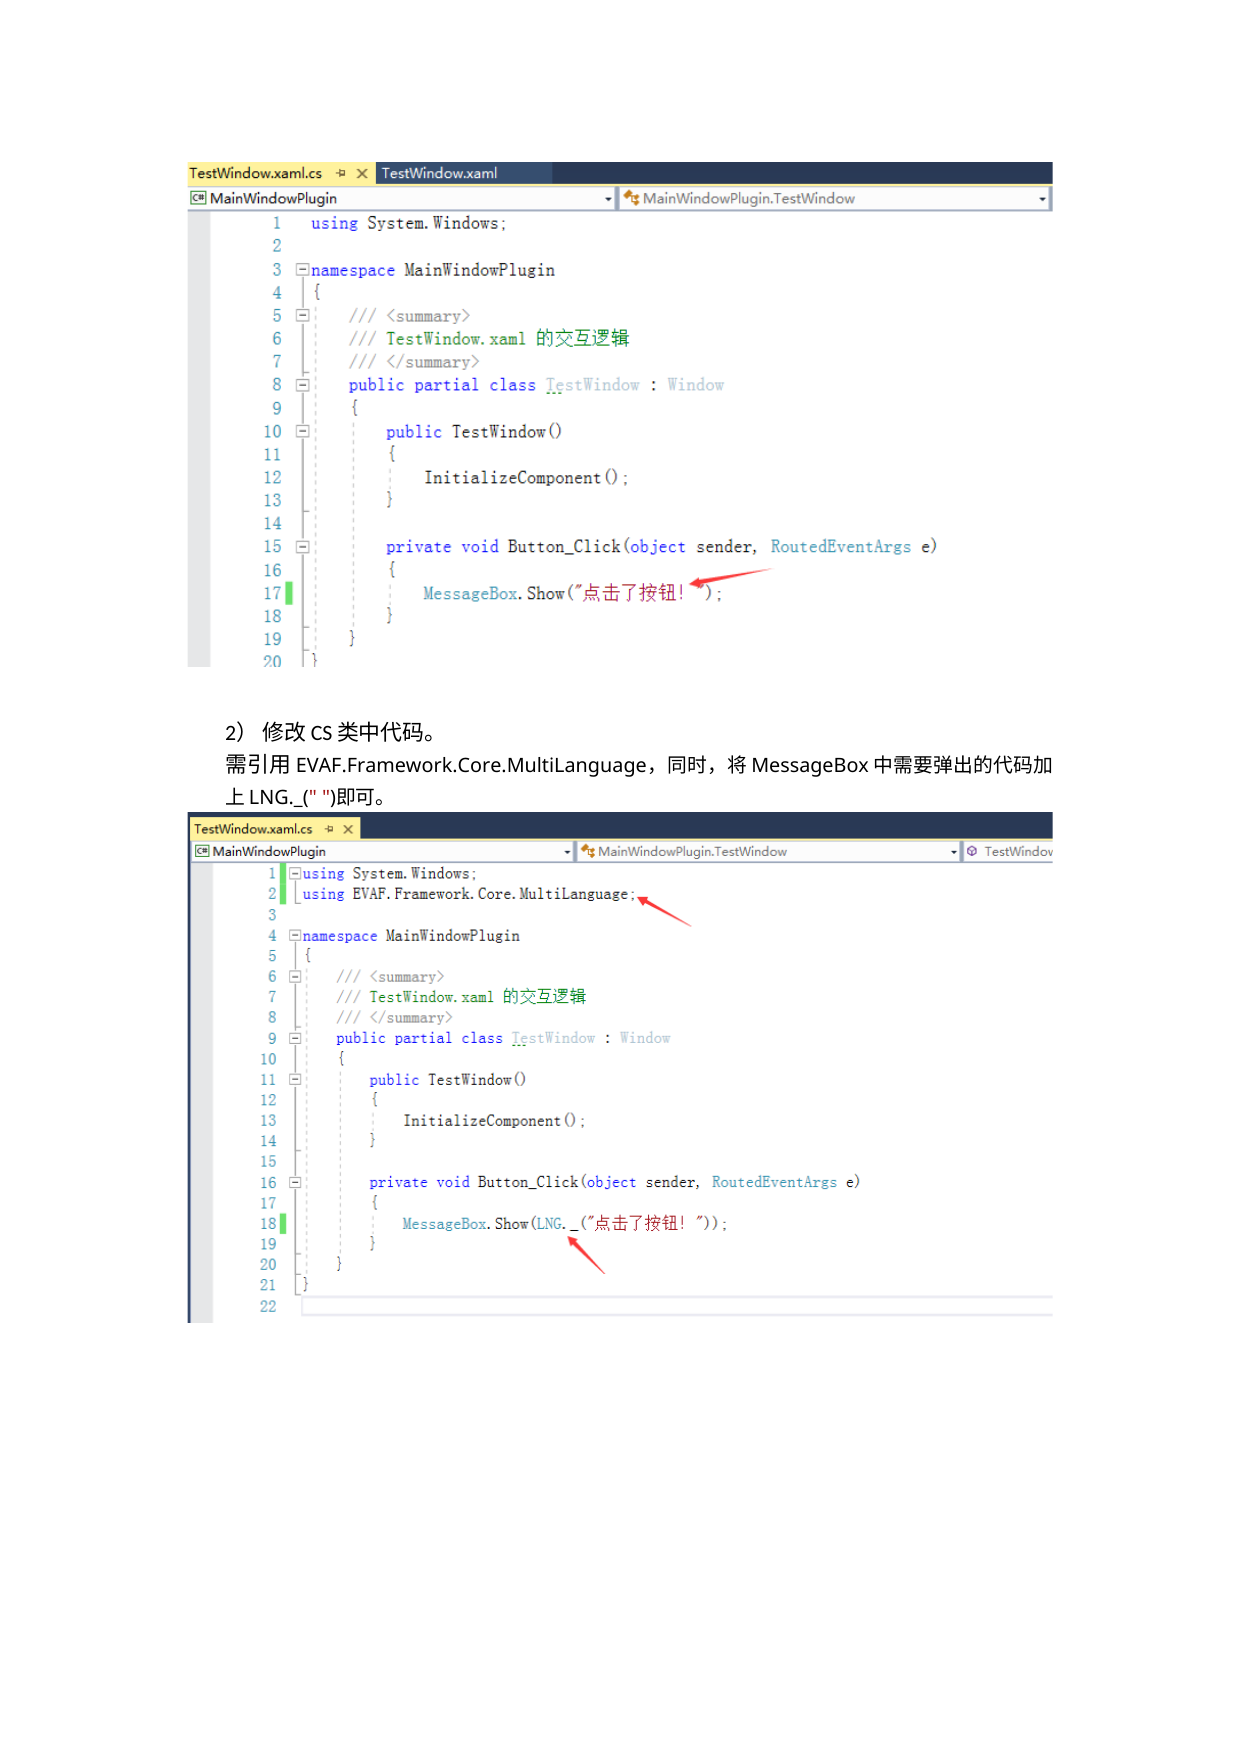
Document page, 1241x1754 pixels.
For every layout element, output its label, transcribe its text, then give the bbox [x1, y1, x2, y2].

list 需引用EVAF.Framework.Core.MultiLanguage，同时，将MessageBox中需要弹出的代码加上LNG._(" ")即可。 [225, 747, 1053, 812]
list 修改CS类中代码。 [225, 714, 1053, 747]
picture [187, 162, 1053, 667]
picture [187, 812, 1053, 1323]
